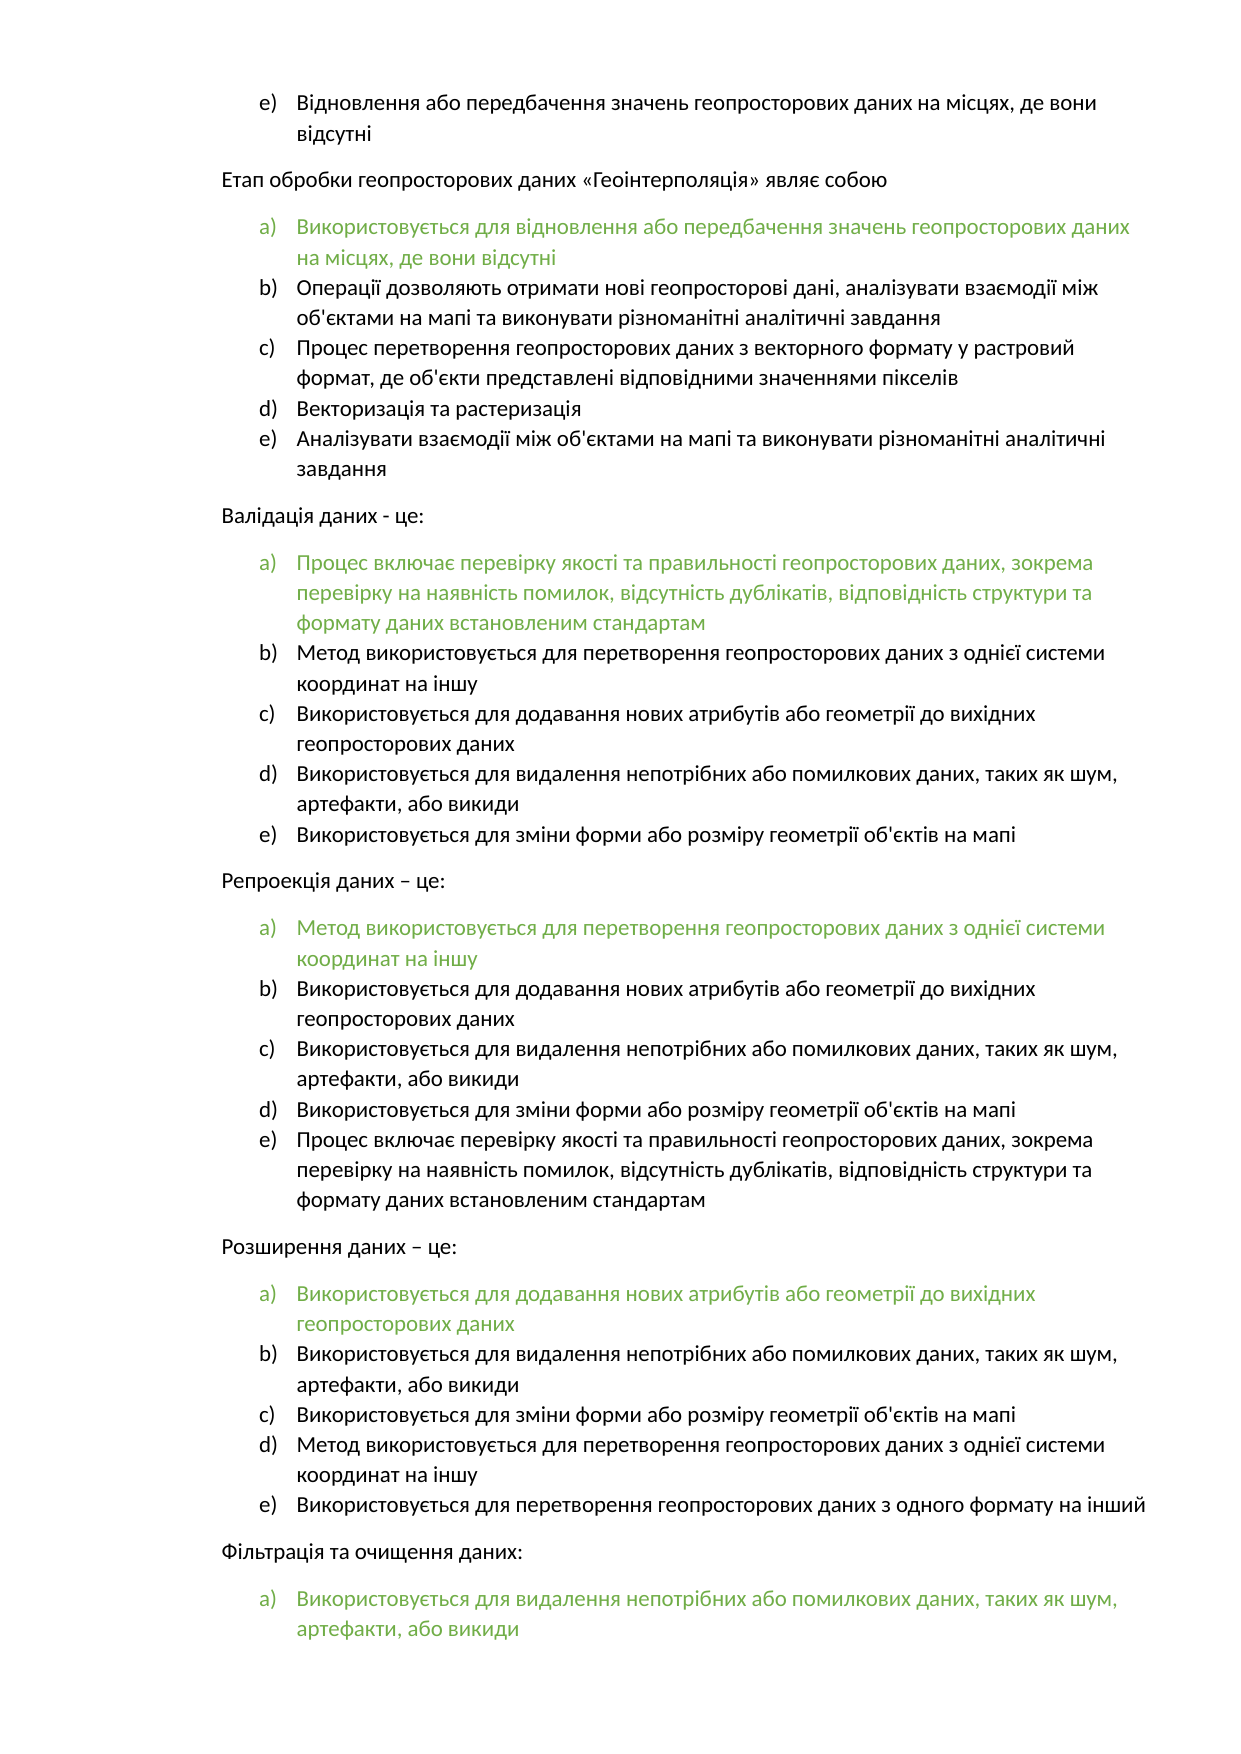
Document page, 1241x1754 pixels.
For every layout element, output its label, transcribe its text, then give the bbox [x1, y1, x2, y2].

list Метод використовується для перетворення геопросторових даних з однієї системи координат на іншу [259, 1430, 1152, 1488]
list Процес включає перевірку якості та правильності геопросторових даних, зокрема перевірку на наявність помилок, відсутність дублікатів, відповідність структури та формату даних встановленим стандартам [259, 1125, 1152, 1213]
list Використовується для додавання нових атрибутів або геометрії до вихідних геопросторових даних [259, 1279, 1152, 1337]
list Використовується для видалення непотрібних або помилкових даних, таких як шум, артефакти, або викиди [259, 1584, 1152, 1643]
list Використовується для відновлення або передбачення значень геопросторових даних на місцях, де вони відсутні [259, 212, 1152, 271]
list Використовується для зміни форми або розміру геометрії об'єктів на мапі [259, 820, 1152, 848]
list Використовується для видалення непотрібних або помилкових даних, таких як шум, артефакти, або викиди [259, 1034, 1152, 1093]
text Фільтрація та очищення даних: [221, 1537, 1152, 1566]
list Використовується для додавання нових атрибутів або геометрії до вихідних геопросторових даних [259, 974, 1152, 1032]
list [259, 1491, 1152, 1519]
list Операції дозволяють отримати нові геопросторові дані, аналізувати взаємодії між об'єктами на мапі та виконувати різноманітні аналітичні завдання [259, 273, 1152, 331]
list Процес перетворення геопросторових даних з векторного формату у растровий формат, де об'єкти представлені відповідними значеннями пікселів [259, 333, 1152, 392]
list Аналізувати взаємодії між об'єктами на мапі та виконувати різноманітні аналітичні завдання [259, 424, 1152, 482]
list Використовується для видалення непотрібних або помилкових даних, таких як шум, артефакти, або викиди [259, 759, 1152, 818]
list Використовується для додавання нових атрибутів або геометрії до вихідних геопросторових даних [259, 699, 1152, 757]
list Використовується для видалення непотрібних або помилкових даних, таких як шум, артефакти, або викиди [259, 1339, 1152, 1398]
list Метод використовується для перетворення геопросторових даних з однієї системи координат на іншу [259, 638, 1152, 697]
list Векторизація та растеризація [259, 394, 1152, 422]
list Використовується для зміни форми або розміру геометрії об'єктів на мапі [259, 1095, 1152, 1123]
list Використовується для зміни форми або розміру геометрії об'єктів на мапі [259, 1400, 1152, 1428]
text Етап обробки геопросторових даних «Геоінтерполяція» являє собою [221, 166, 1152, 194]
list Метод використовується для перетворення геопросторових даних з однієї системи координат на іншу [259, 913, 1152, 972]
text Розширення даних – це: [221, 1232, 1152, 1260]
text Валідація даних - це: [221, 501, 1152, 529]
list Відновлення або передбачення значень геопросторових даних на місцях, де вони відсутні [259, 88, 1152, 147]
text Репроекція даних – це: [221, 867, 1152, 895]
list Процес включає перевірку якості та правильності геопросторових даних, зокрема перевірку на наявність помилок, відсутність дублікатів, відповідність структури та формату даних встановленим стандартам [259, 548, 1152, 636]
